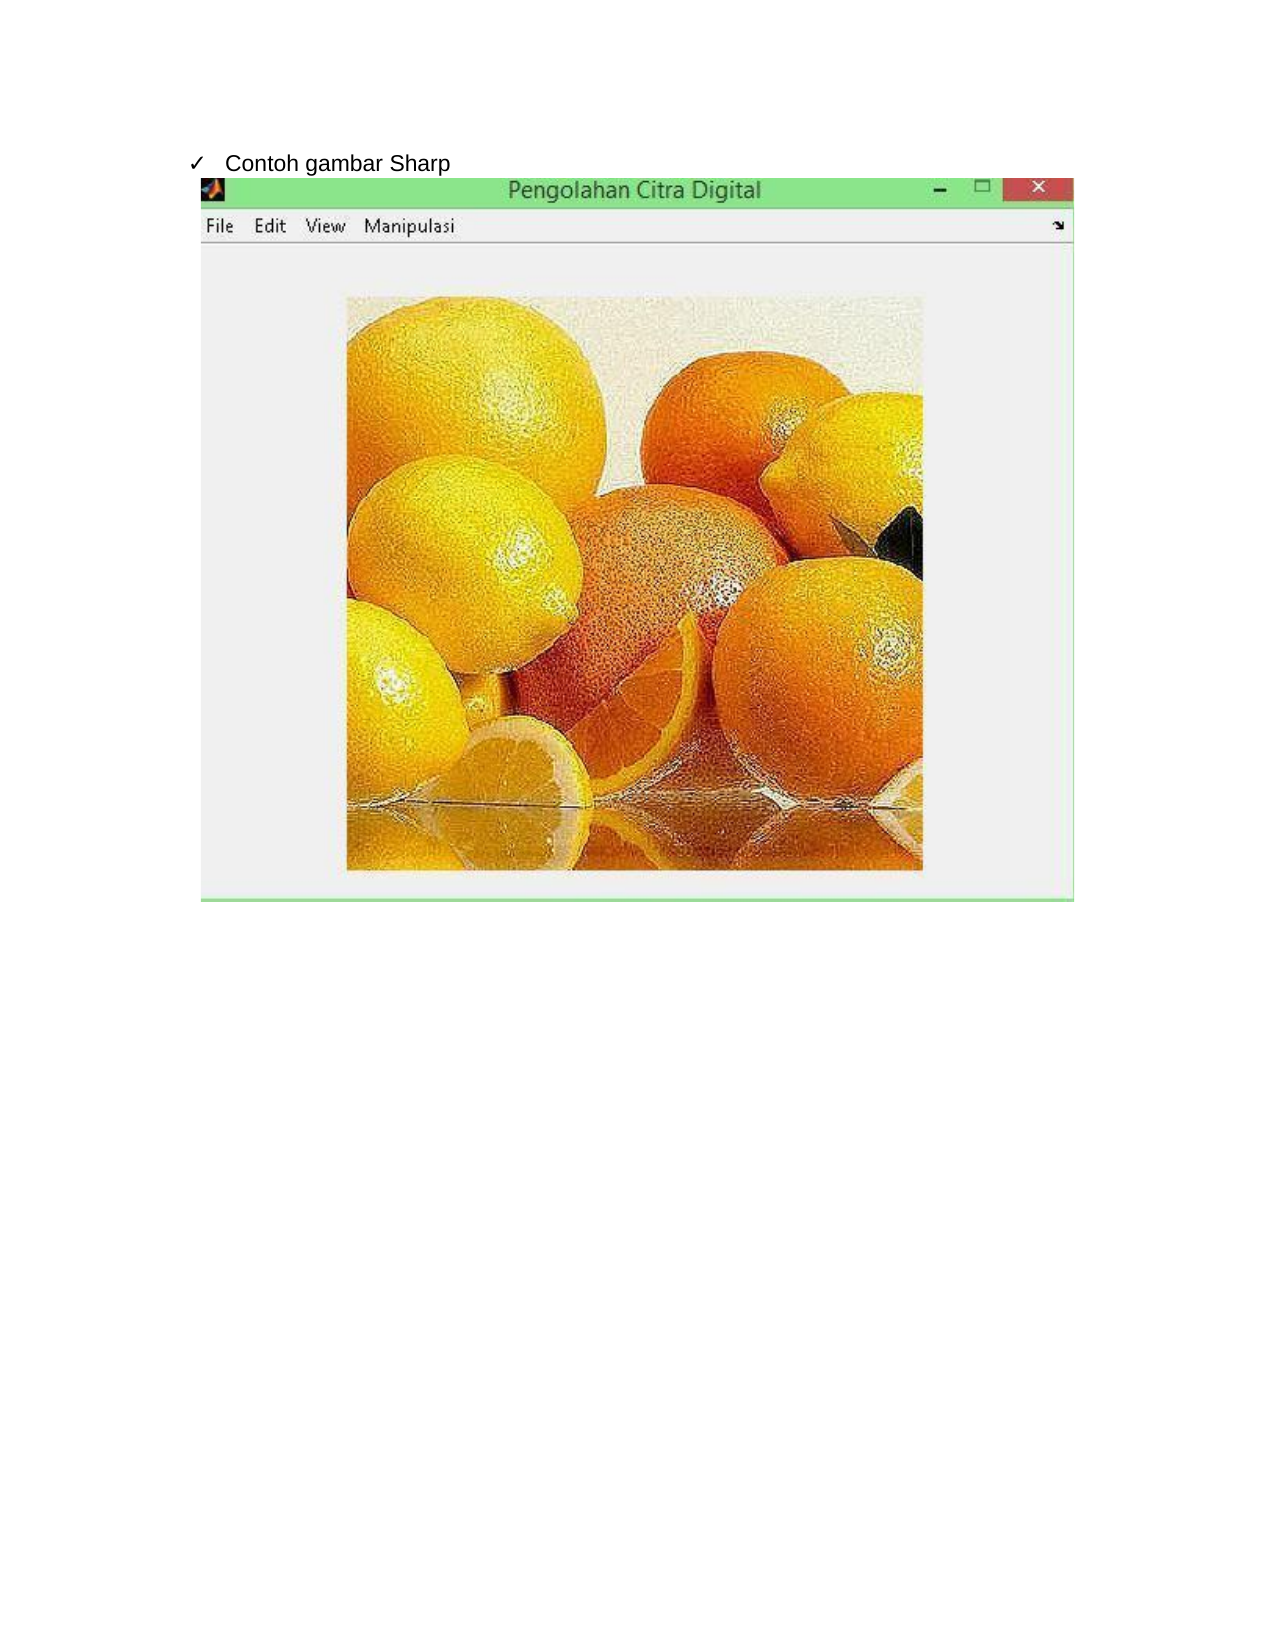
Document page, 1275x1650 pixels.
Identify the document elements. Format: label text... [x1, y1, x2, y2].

list Contoh gambar Sharp [188, 150, 1125, 176]
picture [200, 178, 1075, 902]
